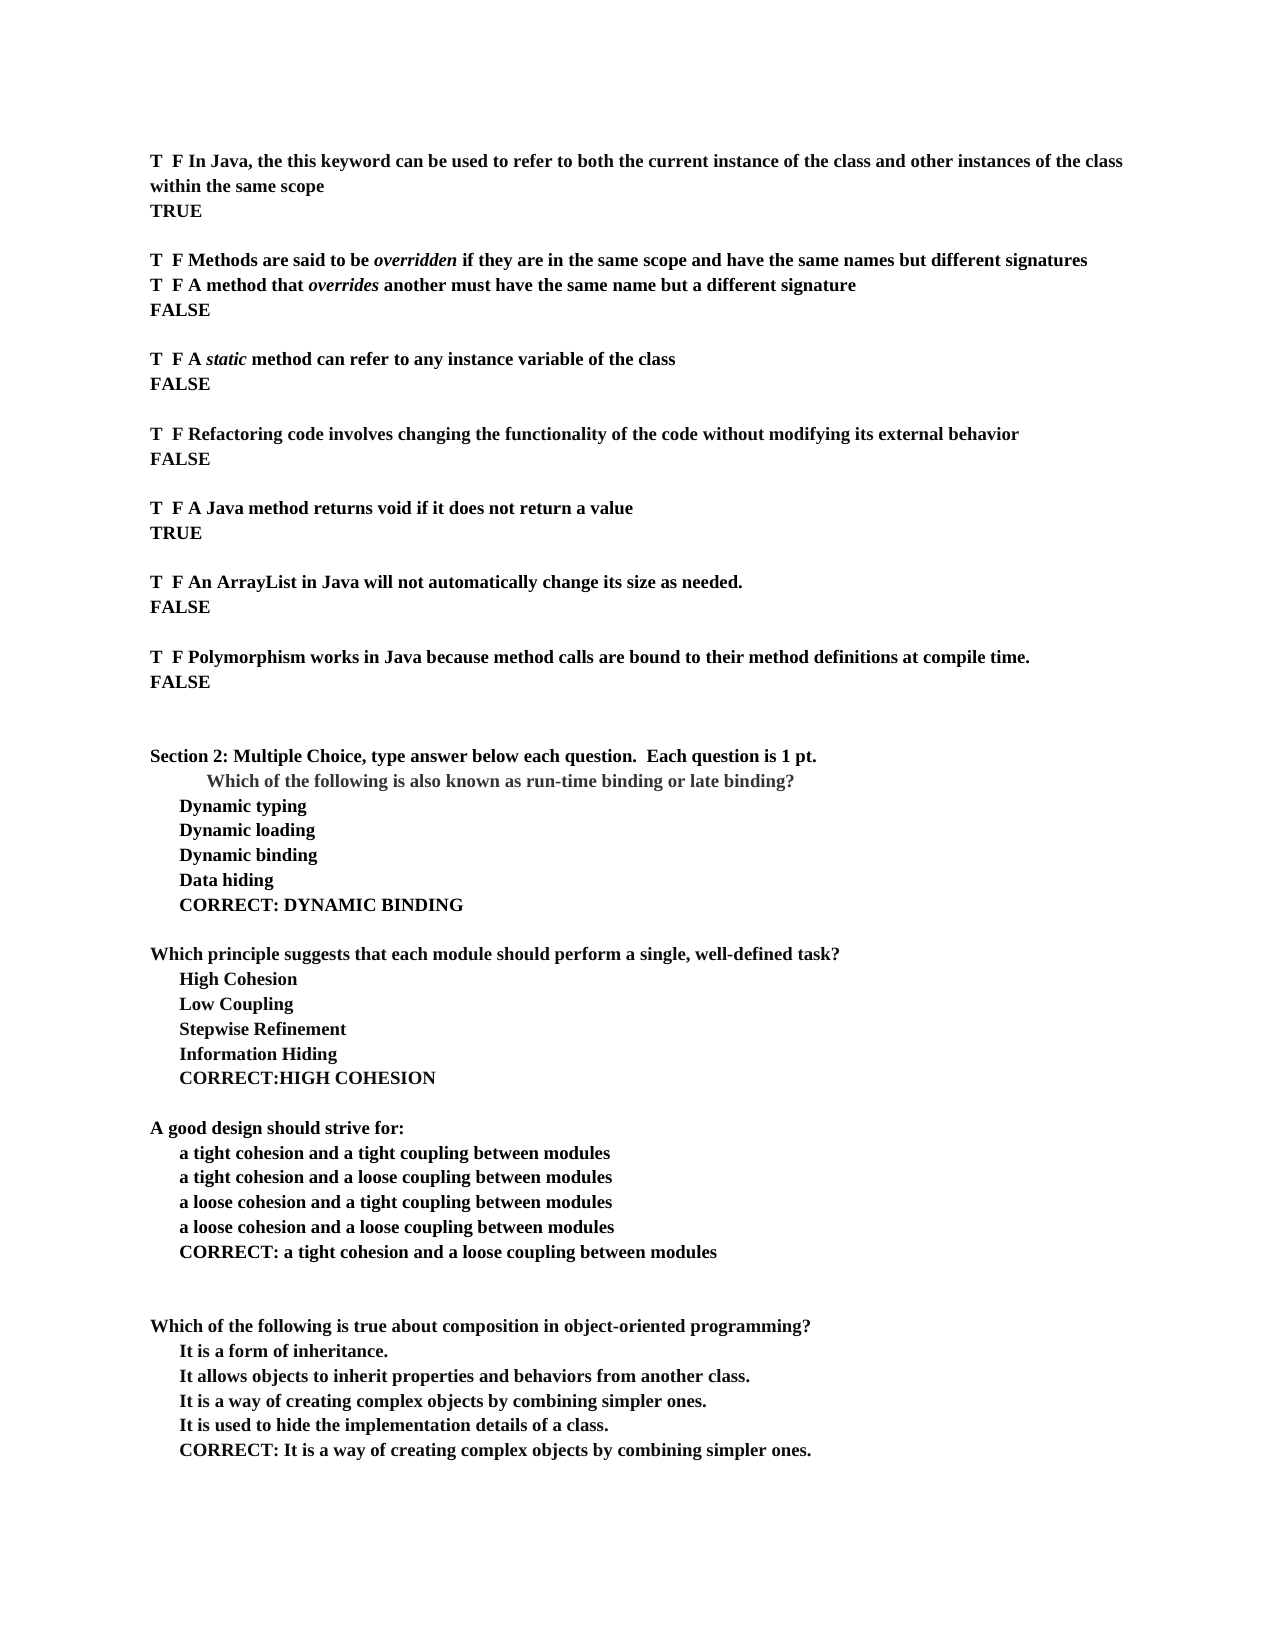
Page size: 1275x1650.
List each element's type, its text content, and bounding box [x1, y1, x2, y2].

text FALSE [150, 299, 1125, 320]
text Which of the following is true about composition in object-oriented programming? [150, 1315, 1125, 1337]
text It allows objects to inherit properties and behaviors from another class. [179, 1365, 1125, 1386]
text A good design should strive for: [150, 1117, 1125, 1138]
text T F In Java, the this keyword can be used to refer to both the current instance of the class and other instances of the class within the same scope [150, 150, 1125, 196]
text Section 2: Multiple Choice, type answer below each question. Each question is 1 pt. [150, 745, 1125, 767]
text Dynamic binding [179, 844, 1125, 866]
text High Cohesion [179, 968, 1125, 990]
text Dynamic typing [179, 794, 1125, 816]
text It is a way of creating complex objects by combining simpler ones. [179, 1389, 1125, 1411]
text a tight cohesion and a loose coupling between modules [179, 1166, 1125, 1188]
text FALSE [150, 596, 1125, 618]
text a loose cohesion and a tight coupling between modules [179, 1191, 1125, 1213]
text T F Polymorphism works in Java because method calls are bound to their method definitions at compile time. [150, 646, 1125, 667]
text Which principle suggests that each module should perform a single, well-defined task? [150, 943, 1125, 965]
text a tight cohesion and a tight coupling between modules [179, 1142, 1125, 1163]
text a loose cohesion and a loose coupling between modules [179, 1216, 1125, 1238]
text TRUE [150, 199, 1125, 221]
text T F A method that overrides another must have the same name but a different signature [150, 274, 1125, 296]
text CORRECT: It is a way of creating complex objects by combining simpler ones. [179, 1439, 1125, 1461]
text FALSE [150, 373, 1125, 395]
text It is a form of inheritance. [179, 1340, 1125, 1362]
text Stepwise Refinement [179, 1018, 1125, 1039]
text Information Hiding [179, 1042, 1125, 1064]
text It is used to hide the implementation details of a class. [179, 1414, 1125, 1436]
text T F Refactoring code involves changing the functionality of the code without modifying its external behavior [150, 423, 1125, 444]
text T F An ArrayList in Java will not automatically change its size as needed. [150, 571, 1125, 593]
text T F A static method can refer to any instance variable of the class [150, 348, 1125, 370]
text CORRECT: DYNAMIC BINDING [179, 894, 1125, 915]
text T F A Java method returns void if it does not return a value [150, 497, 1125, 519]
text Dynamic loading [179, 819, 1125, 841]
text FALSE [150, 447, 1125, 469]
text T F Methods are said to be overridden if they are in the same scope and have the same names but different signatures [150, 249, 1125, 271]
text Which of the following is also known as run-time binding or late binding? [206, 770, 1125, 791]
text TRUE [150, 522, 1125, 543]
text CORRECT: a tight cohesion and a loose coupling between modules [179, 1241, 1125, 1262]
text FALSE [150, 671, 1125, 692]
text CORRECT:HIGH COHESION [179, 1067, 1125, 1089]
text Low Coupling [179, 993, 1125, 1014]
text Data hiding [179, 869, 1125, 891]
